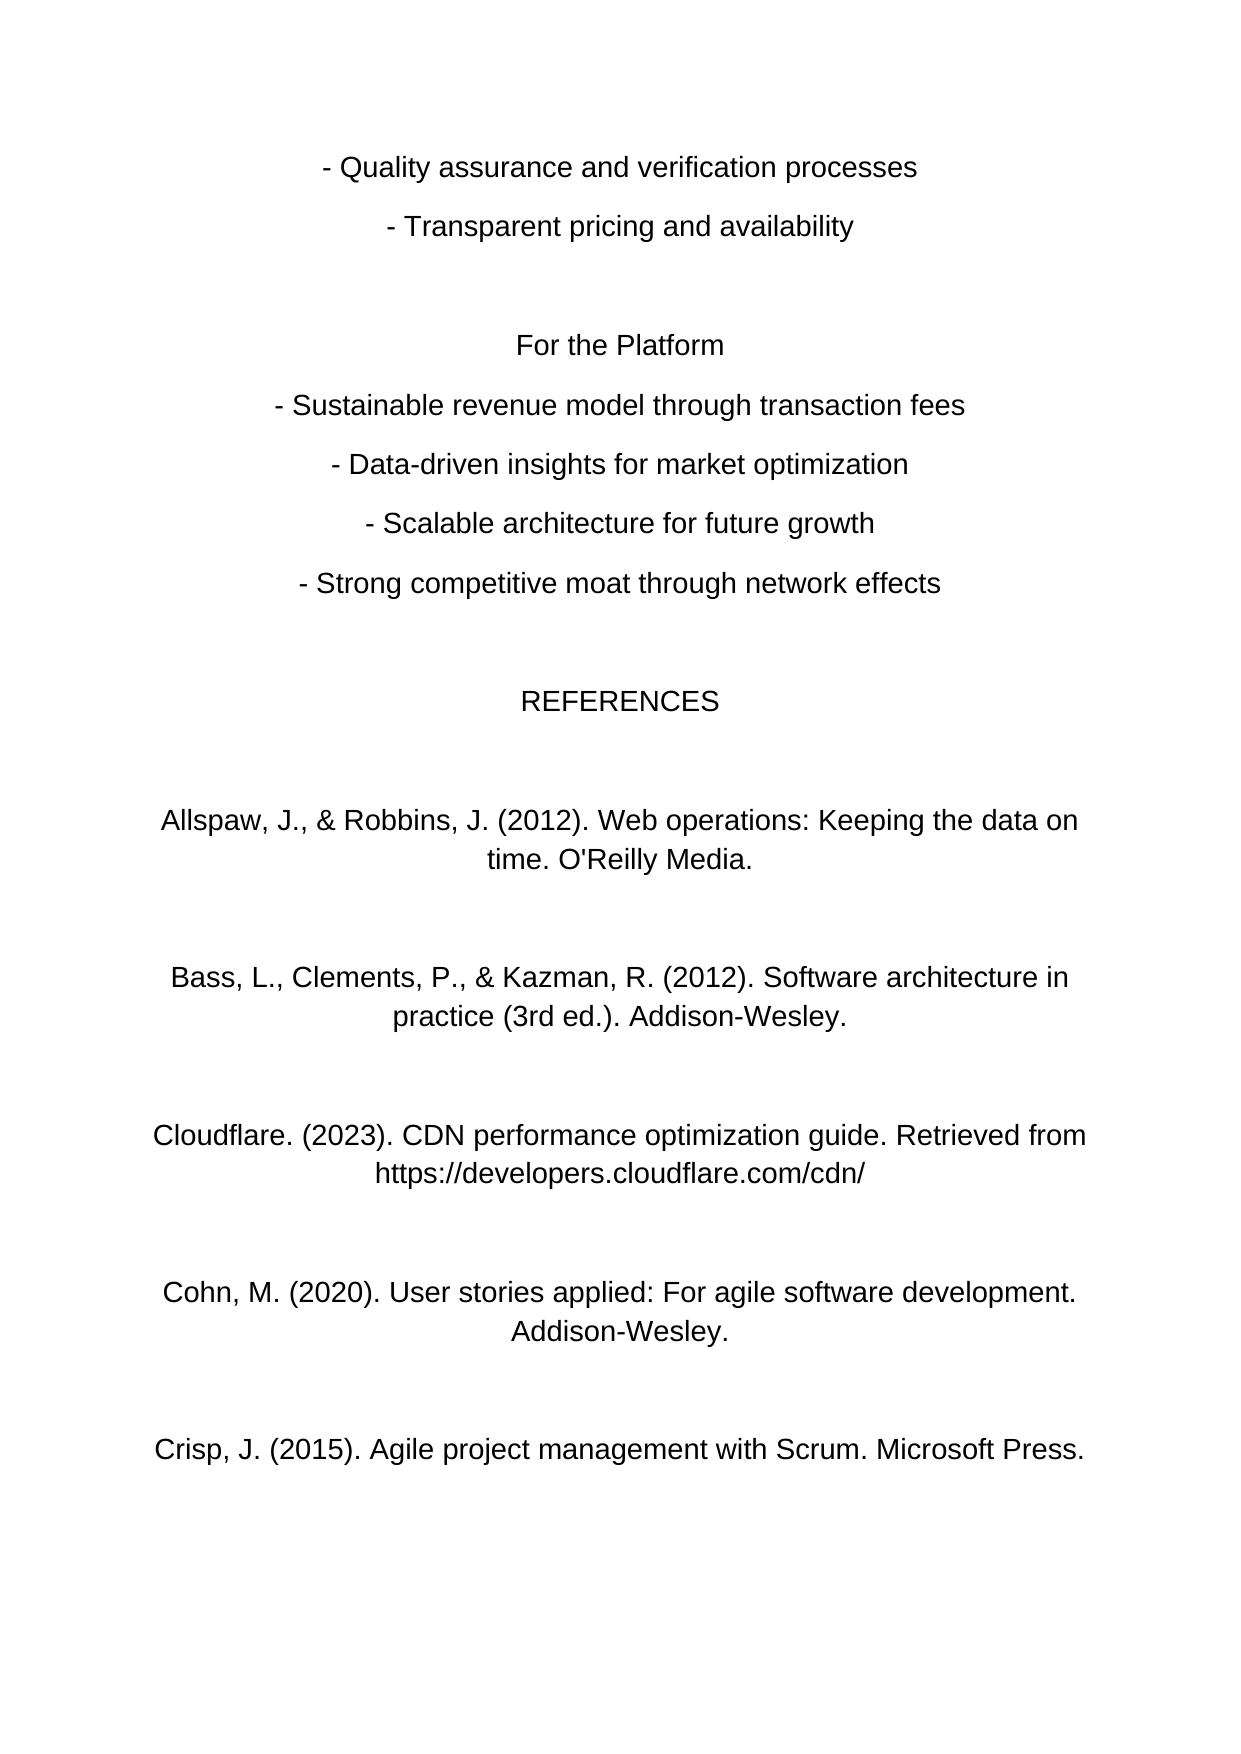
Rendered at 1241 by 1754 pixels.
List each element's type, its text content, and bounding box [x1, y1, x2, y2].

text Bass, L., Clements, P., & Kazman, R. (2012). Software architecture in practice (3rd ed.). Addison-Wesley. [150, 960, 1090, 1032]
text - Sustainable revenue model through transaction fees [150, 387, 1090, 421]
text For the Platform [150, 328, 1090, 362]
text Allspaw, J., & Robbins, J. (2012). Web operations: Keeping the data on time. O'Reilly Media. [150, 803, 1090, 875]
text - Transparent pricing and availability [150, 209, 1090, 243]
text Cohn, M. (2020). User stories applied: For agile software development. Addison-Wesley. [150, 1275, 1090, 1347]
text - Scalable architecture for future growth [150, 506, 1090, 540]
text - Quality assurance and verification processes [150, 150, 1090, 183]
text Cloudflare. (2023). CDN performance optimization guide. Retrieved from https://developers.cloudflare.com/cdn/ [150, 1118, 1090, 1190]
text REFERENCES [150, 684, 1090, 718]
text - Data-driven insights for market optimization [150, 447, 1090, 480]
text - Strong competitive moat through network effects [150, 566, 1090, 599]
text Crisp, J. (2015). Agile project management with Scrum. Microsoft Press. [150, 1432, 1090, 1466]
